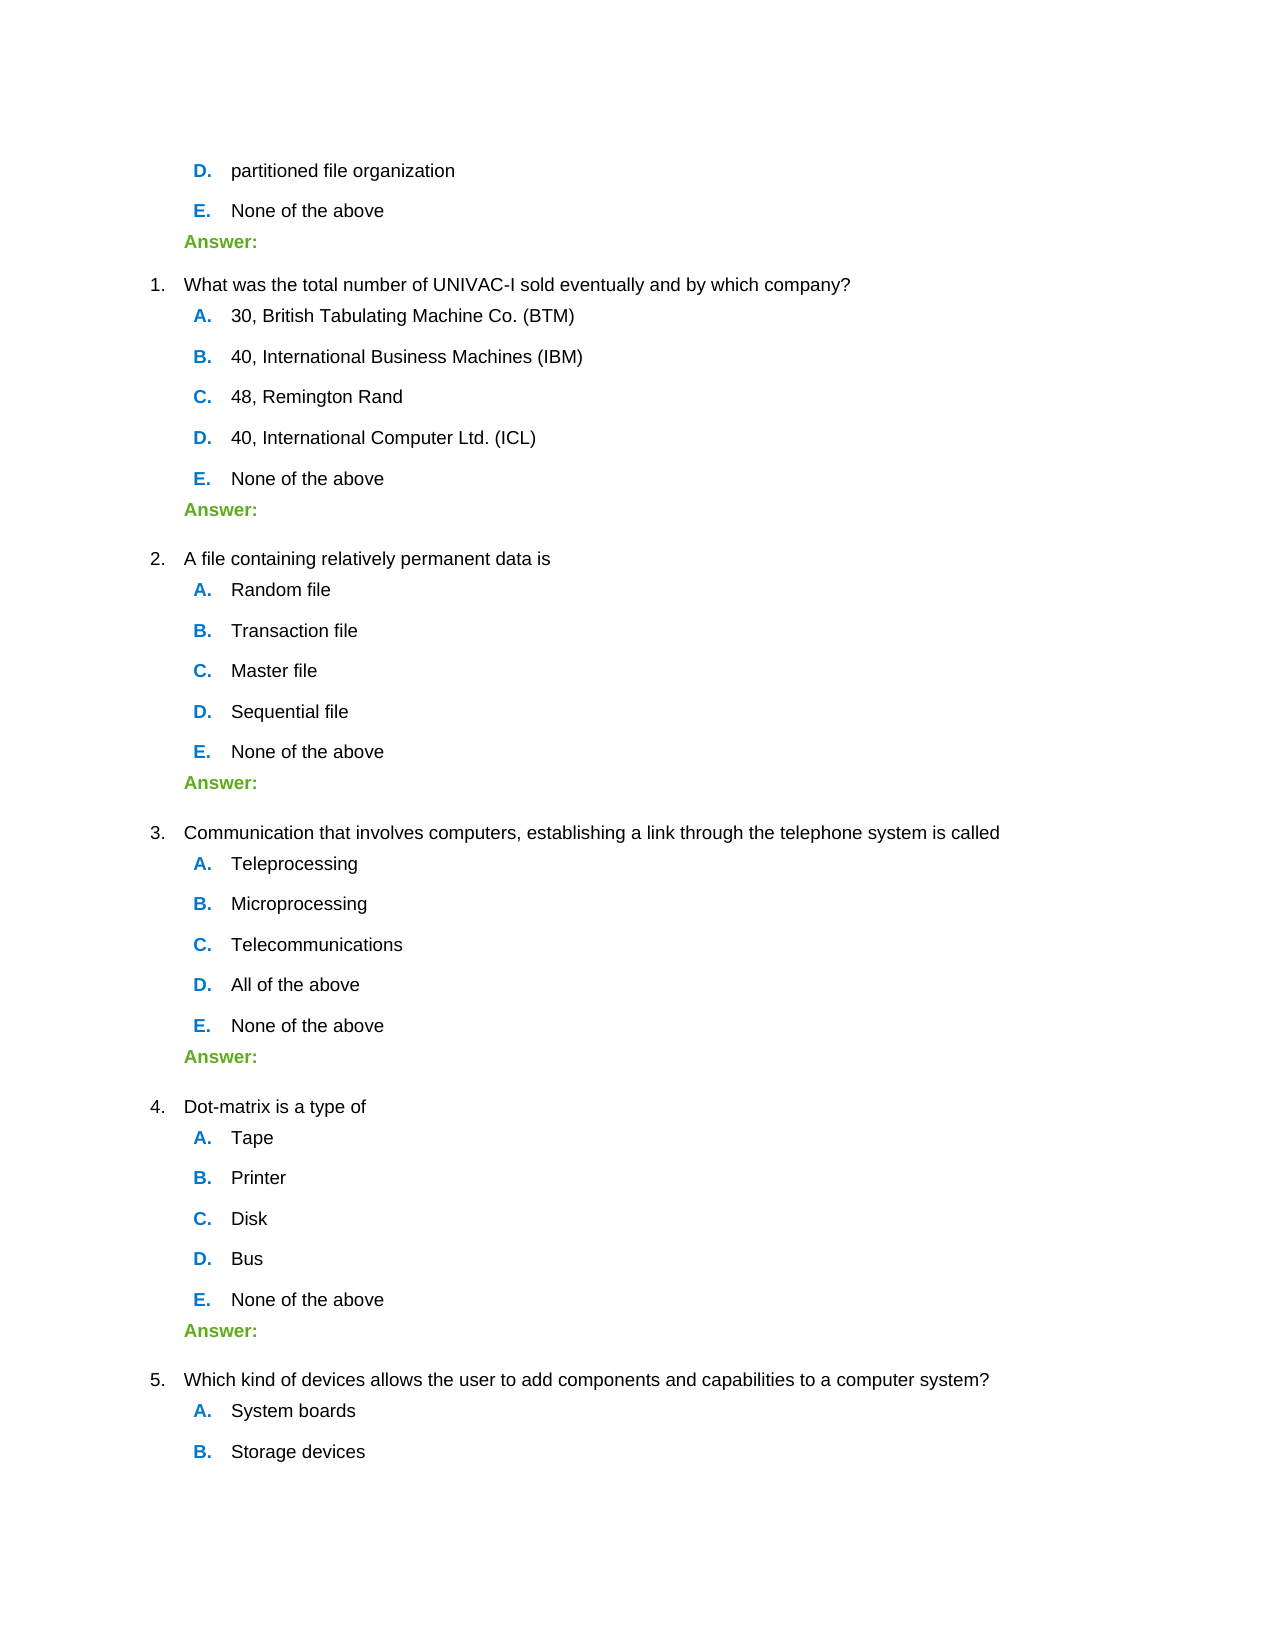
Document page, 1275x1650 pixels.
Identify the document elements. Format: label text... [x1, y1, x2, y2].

table_cell Answer: [184, 843, 1125, 1095]
table_cell Dot-matrix is a type of [184, 1095, 1125, 1117]
table_cell Answer: [184, 1117, 1125, 1369]
table_cell 5. [150, 1369, 184, 1472]
table_cell Answer: [184, 1391, 1125, 1472]
table_cell Answer: [184, 570, 1125, 822]
table_header 1. [150, 274, 184, 548]
table_cell 2. [150, 548, 184, 822]
table_cell Communication that involves computers, establishing a link through the telephone system is called [184, 822, 1125, 843]
table_cell Answer: [184, 150, 1125, 253]
table_cell 3. [150, 822, 184, 1095]
table_cell Answer: [184, 296, 1125, 548]
table_cell Which kind of devices allows the user to add components and capabilities to a computer system? [184, 1369, 1125, 1391]
table_header What was the total number of UNIVAC-I sold eventually and by which company? [184, 274, 1125, 296]
table_cell 4. [150, 1095, 184, 1369]
table_cell A file containing relatively permanent data is [184, 548, 1125, 569]
